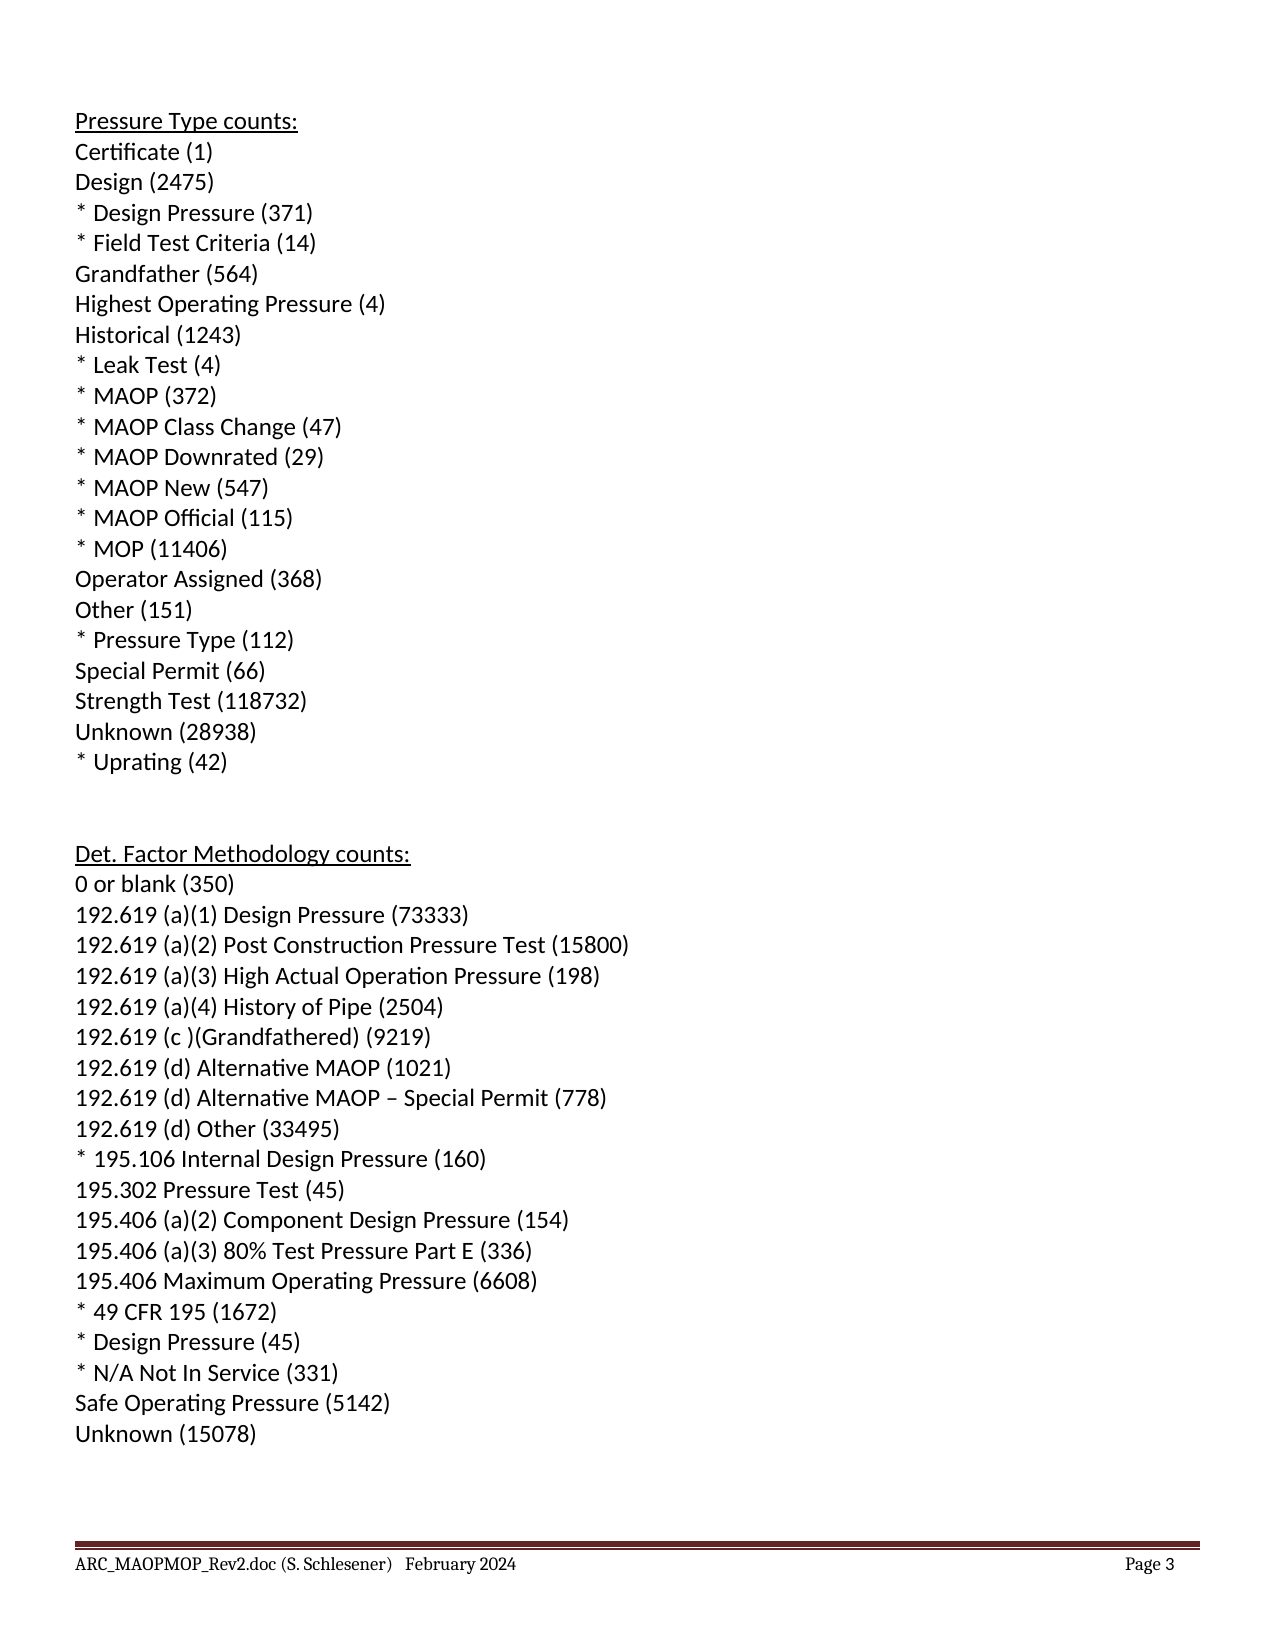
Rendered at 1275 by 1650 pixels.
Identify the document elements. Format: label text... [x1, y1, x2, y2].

text 192.619 (a)(3) High Actual Operation Pressure (198) [75, 960, 1200, 991]
text * Pressure Type (112) [75, 624, 1200, 655]
text * 195.106 Internal Design Pressure (160) [75, 1143, 1200, 1174]
text 192.619 (d) Alternative MAOP (1021) [75, 1052, 1200, 1082]
text Highest Operating Pressure (4) [75, 289, 1200, 319]
text Det. Factor Methodology counts: [75, 838, 1200, 868]
text * Leak Test (4) [75, 350, 1200, 380]
text Safe Operating Pressure (5142) [75, 1387, 1200, 1418]
text 192.619 (a)(2) Post Construction Pressure Test (15800) [75, 929, 1200, 960]
text * Design Pressure (45) [75, 1326, 1200, 1357]
text Certificate (1) [75, 136, 1200, 167]
text * Uprating (42) [75, 746, 1200, 777]
text * 49 CFR 195 (1672) [75, 1296, 1200, 1326]
text 192.619 (d) Alternative MAOP – Special Permit (778) [75, 1082, 1200, 1113]
text * Design Pressure (371) [75, 197, 1200, 228]
text 195.406 (a)(2) Component Design Pressure (154) [75, 1204, 1200, 1235]
text Grandfather (564) [75, 258, 1200, 289]
text * MAOP Class Change (47) [75, 411, 1200, 441]
text * MOP (11406) [75, 533, 1200, 563]
text * MAOP Official (115) [75, 502, 1200, 533]
text * MAOP New (547) [75, 472, 1200, 502]
text * MAOP (372) [75, 380, 1200, 411]
text * Field Test Criteria (14) [75, 228, 1200, 258]
text 192.619 (a)(1) Design Pressure (73333) [75, 899, 1200, 929]
text Design (2475) [75, 167, 1200, 197]
text Historical (1243) [75, 319, 1200, 350]
text 192.619 (a)(4) History of Pipe (2504) [75, 991, 1200, 1021]
text Operator Assigned (368) [75, 563, 1200, 594]
text * N/A Not In Service (331) [75, 1357, 1200, 1387]
text 195.302 Pressure Test (45) [75, 1174, 1200, 1204]
text * MAOP Downrated (29) [75, 441, 1200, 472]
text Unknown (15078) [75, 1418, 1200, 1448]
text Strength Test (118732) [75, 685, 1200, 716]
text Other (151) [75, 594, 1200, 624]
text 195.406 Maximum Operating Pressure (6608) [75, 1265, 1200, 1296]
text Unknown (28938) [75, 716, 1200, 746]
text 192.619 (d) Other (33495) [75, 1113, 1200, 1143]
text Special Permit (66) [75, 655, 1200, 685]
text 192.619 (c )(Grandfathered) (9219) [75, 1021, 1200, 1052]
text 0 or blank (350) [75, 868, 1200, 899]
text Pressure Type counts: [75, 106, 1200, 136]
text 195.406 (a)(3) 80% Test Pressure Part E (336) [75, 1235, 1200, 1265]
